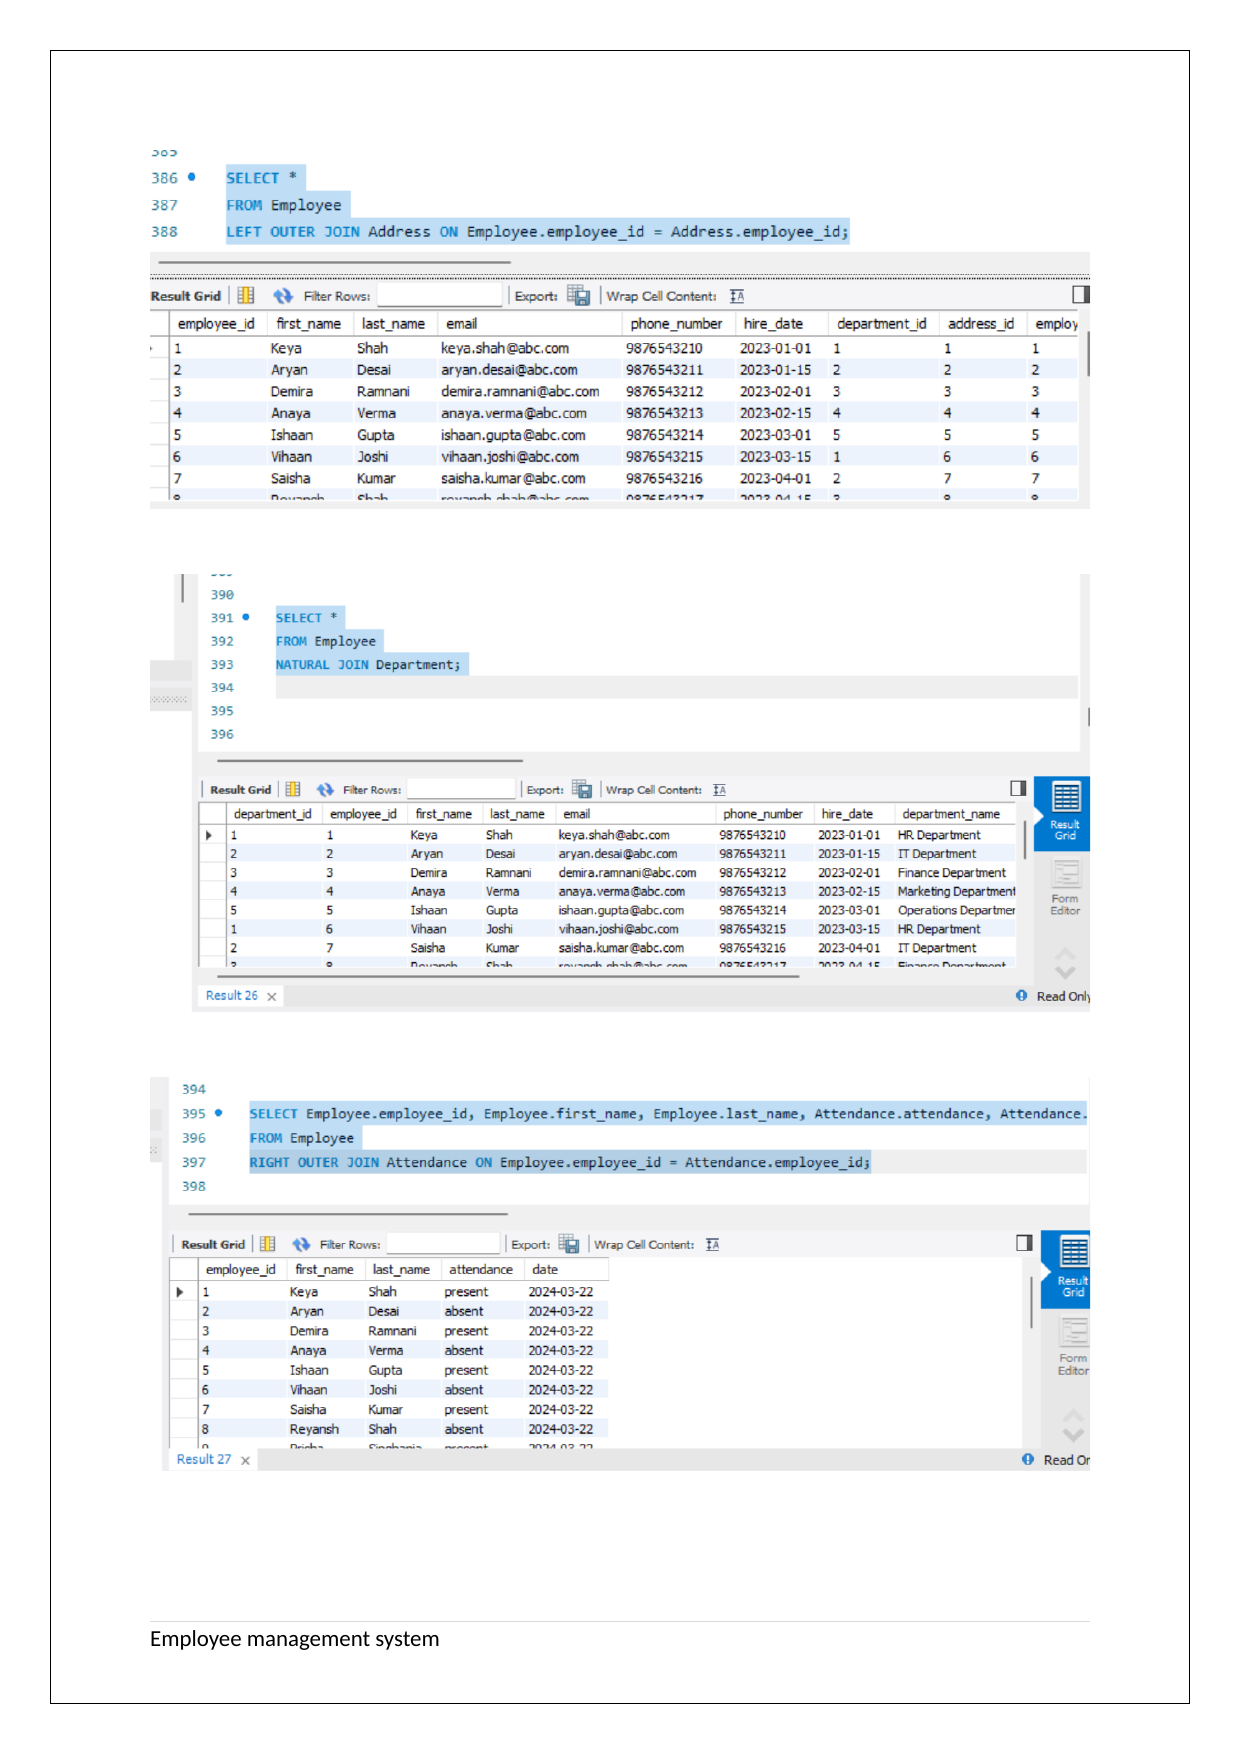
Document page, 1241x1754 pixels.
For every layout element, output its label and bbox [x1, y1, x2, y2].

picture [150, 150, 1091, 509]
picture [150, 1077, 1091, 1471]
picture [150, 574, 1091, 1012]
